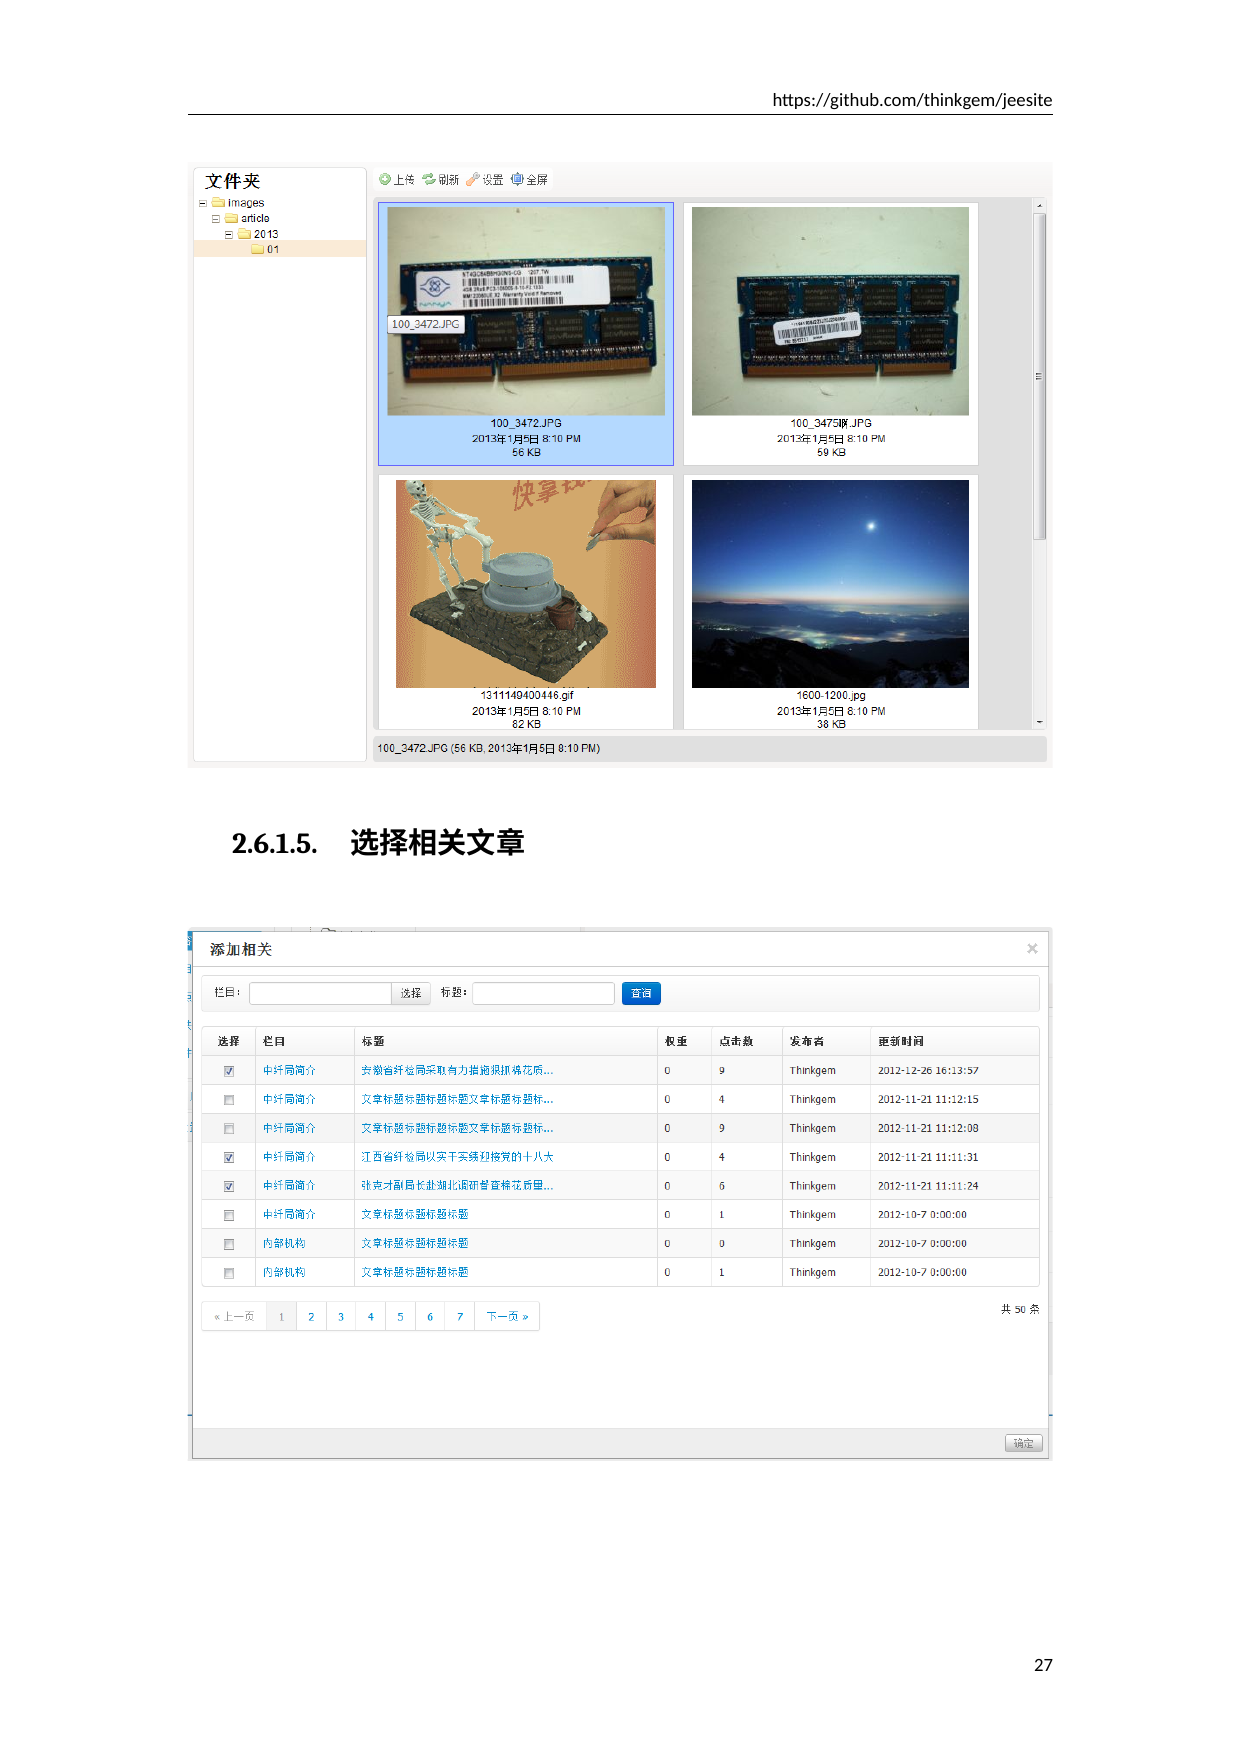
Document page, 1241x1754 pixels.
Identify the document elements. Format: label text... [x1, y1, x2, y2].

picture [187, 162, 1053, 768]
picture [187, 927, 1053, 1461]
subtitle 选择相关文章 [232, 809, 1053, 874]
